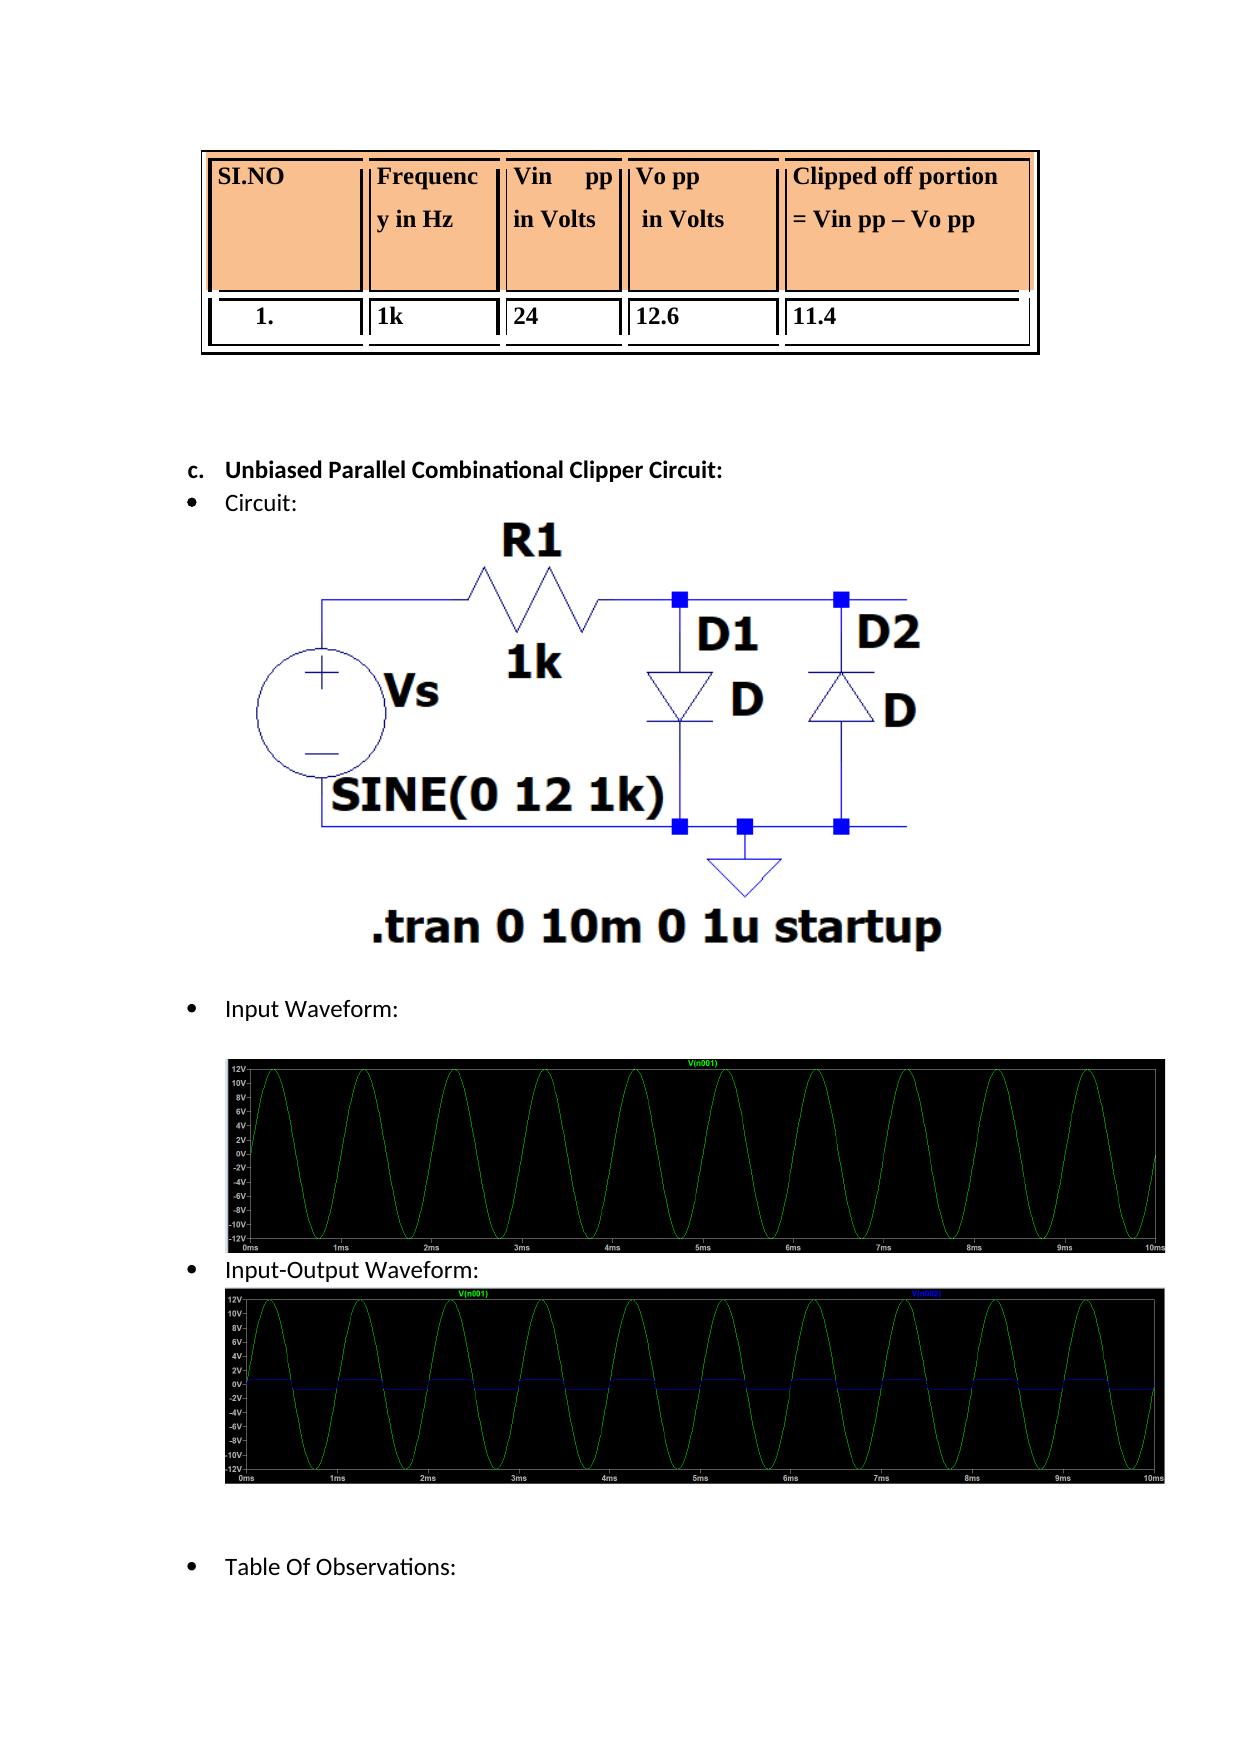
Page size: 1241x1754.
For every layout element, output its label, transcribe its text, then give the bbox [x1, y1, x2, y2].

table_header Clipped off portion = Vin pp – Vo pp [781, 152, 1034, 290]
table_cell 24 [502, 290, 624, 344]
table_cell [206, 290, 365, 344]
table_header SI.NO [206, 152, 365, 290]
picture [225, 519, 965, 959]
table_cell 12.6 [624, 290, 781, 344]
list Input-Output Waveform: [187, 1254, 1090, 1285]
picture [225, 1059, 1166, 1253]
table_header Frequency in Hz [365, 152, 502, 290]
list Table Of Observations: [187, 1552, 1090, 1582]
list Circuit: [187, 487, 1090, 517]
list Unbiased Parallel Combinational Clipper Circuit: [187, 454, 1090, 484]
table_cell 11.4 [781, 290, 1034, 344]
picture [225, 1287, 1166, 1484]
table_header Vo pp in Volts [624, 152, 781, 290]
list Input Waveform: [187, 993, 1090, 1024]
table_cell 1k [365, 290, 502, 344]
table_header Vin pp in Volts [502, 152, 624, 290]
